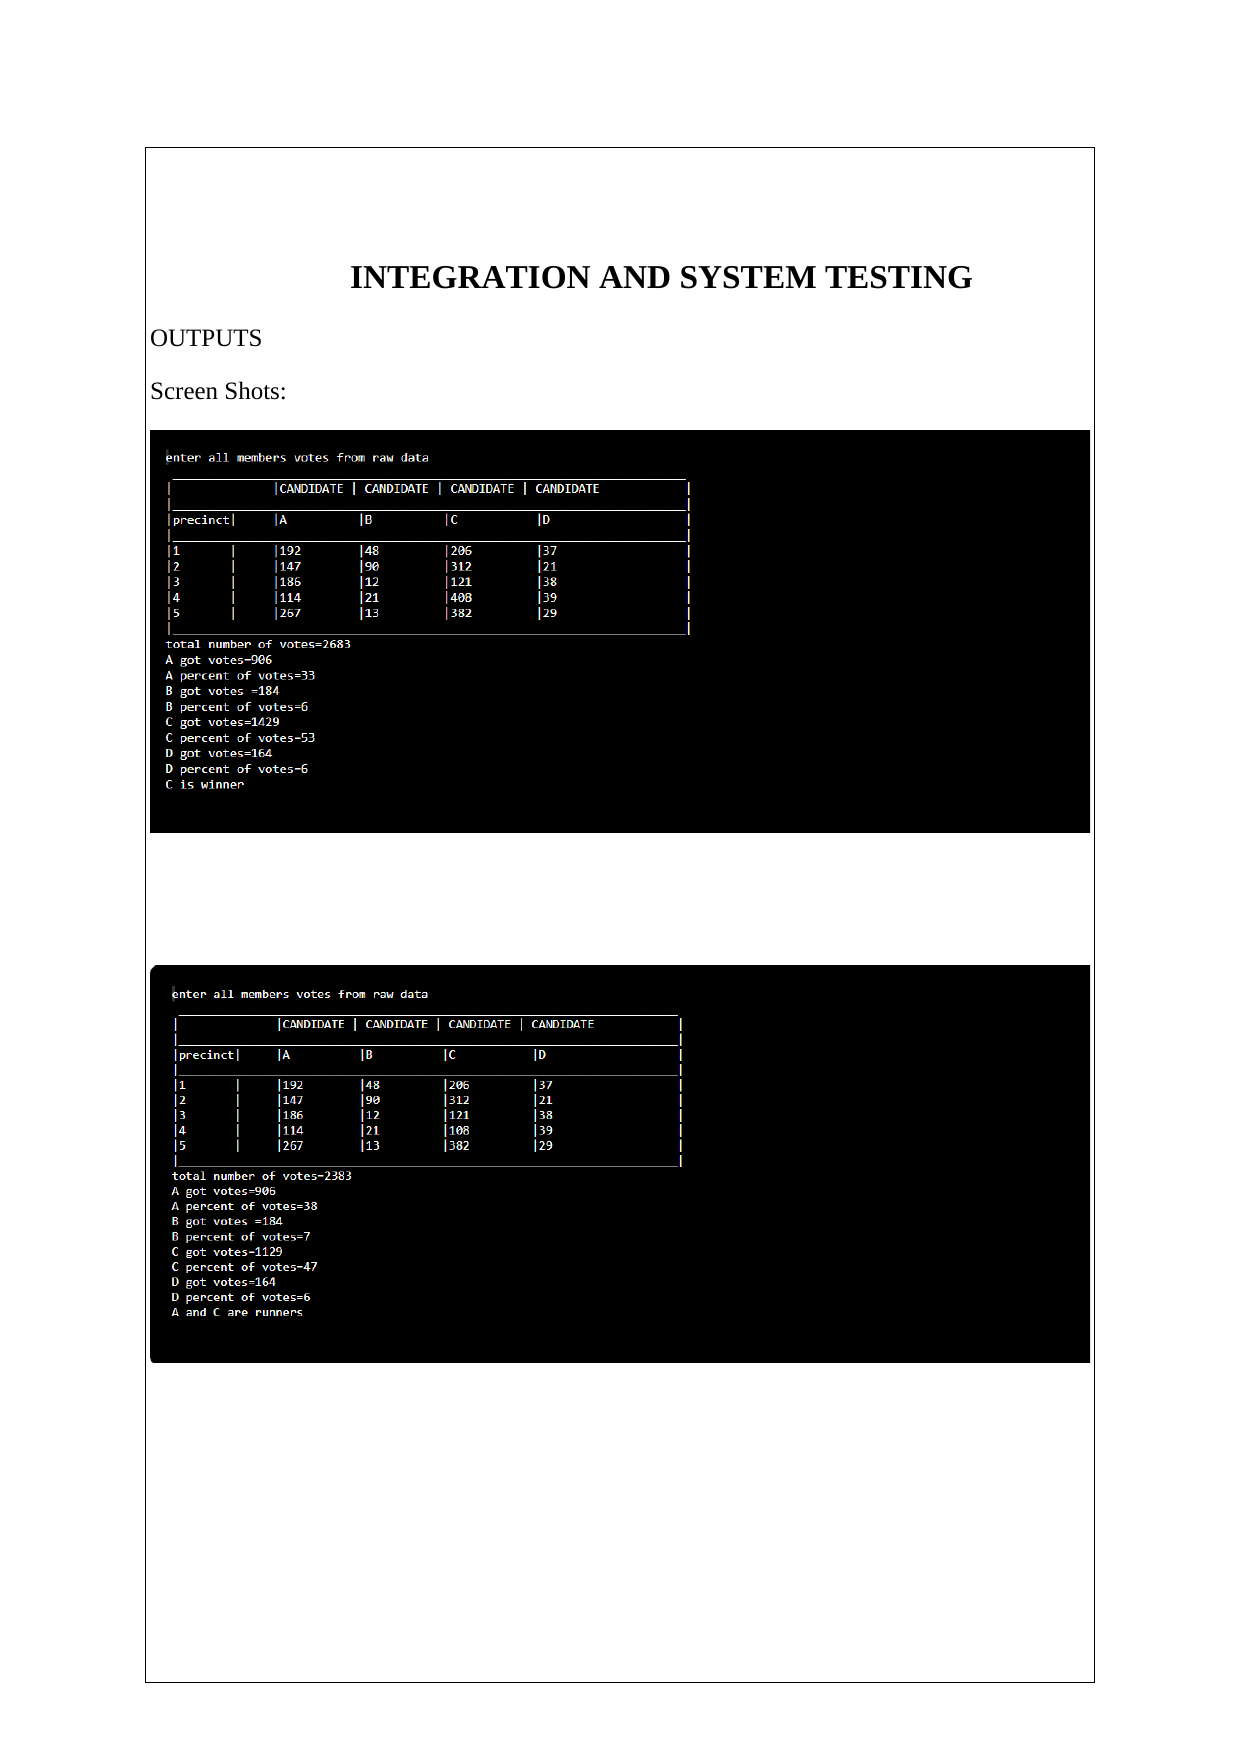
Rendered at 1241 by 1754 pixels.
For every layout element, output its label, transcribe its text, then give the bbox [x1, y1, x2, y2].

text OUTPUTS [150, 323, 1090, 351]
picture [150, 965, 1091, 1363]
text INTEGRATION AND SYSTEM TESTING [150, 258, 1090, 296]
text Screen Shots: [150, 376, 1090, 405]
picture [150, 430, 1091, 833]
